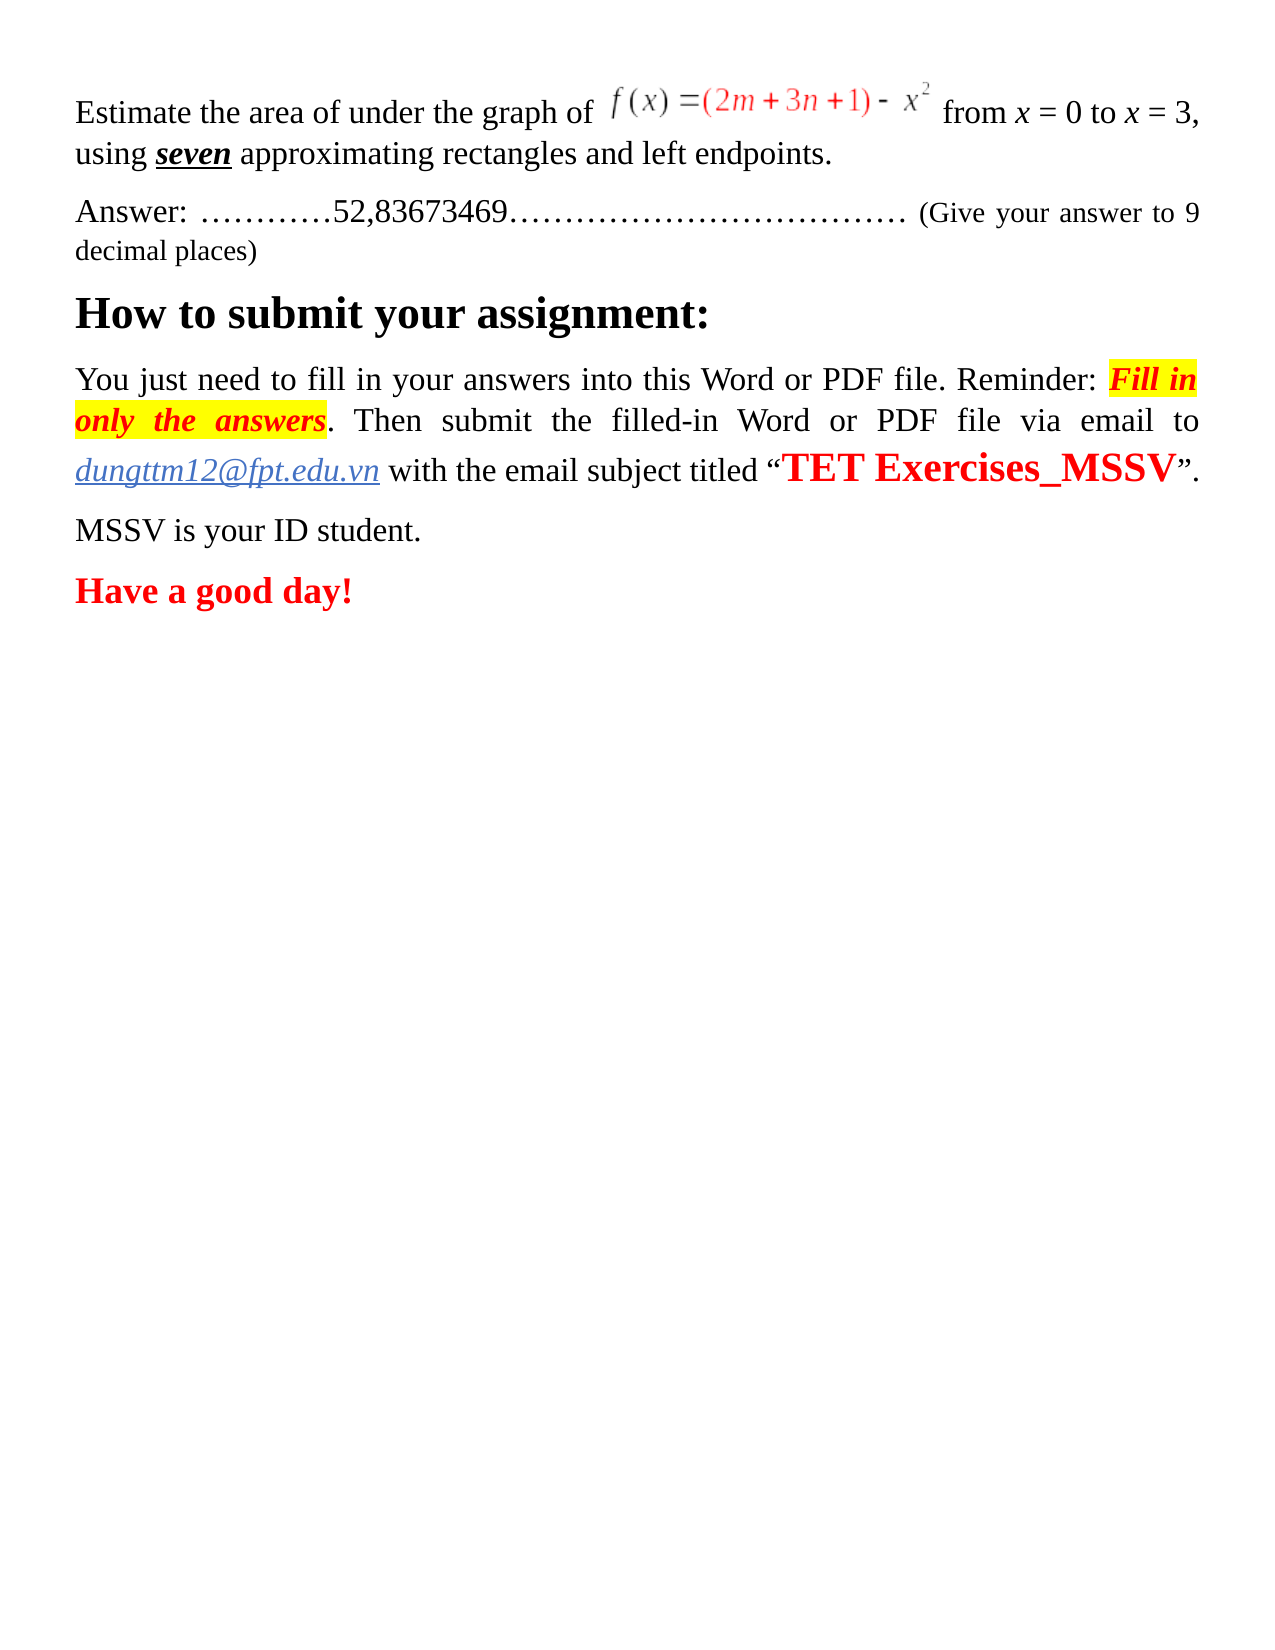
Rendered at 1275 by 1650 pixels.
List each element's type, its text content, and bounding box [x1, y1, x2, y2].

text MSSV is your ID student. [75, 511, 1200, 549]
text Estimate the area of under the graph of from x = 0 to x = 3, using seven approximating rectangles and left endpoints. [75, 75, 1200, 172]
text How to submit your assignment: [75, 285, 1200, 338]
text Answer: …………52,83673469……………………………… (Give your answer to 9 decimal places) [75, 192, 1200, 266]
text You just need to fill in your answers into this Word or PDF file. Reminder: Fill in only the answers. Then submit the filled-in Word or PDF file via email to dungttm12@fpt.edu.vn with the email subject titled “TET Exercises_MSSV”. [75, 359, 1200, 490]
text Have a good day! [75, 569, 1200, 612]
